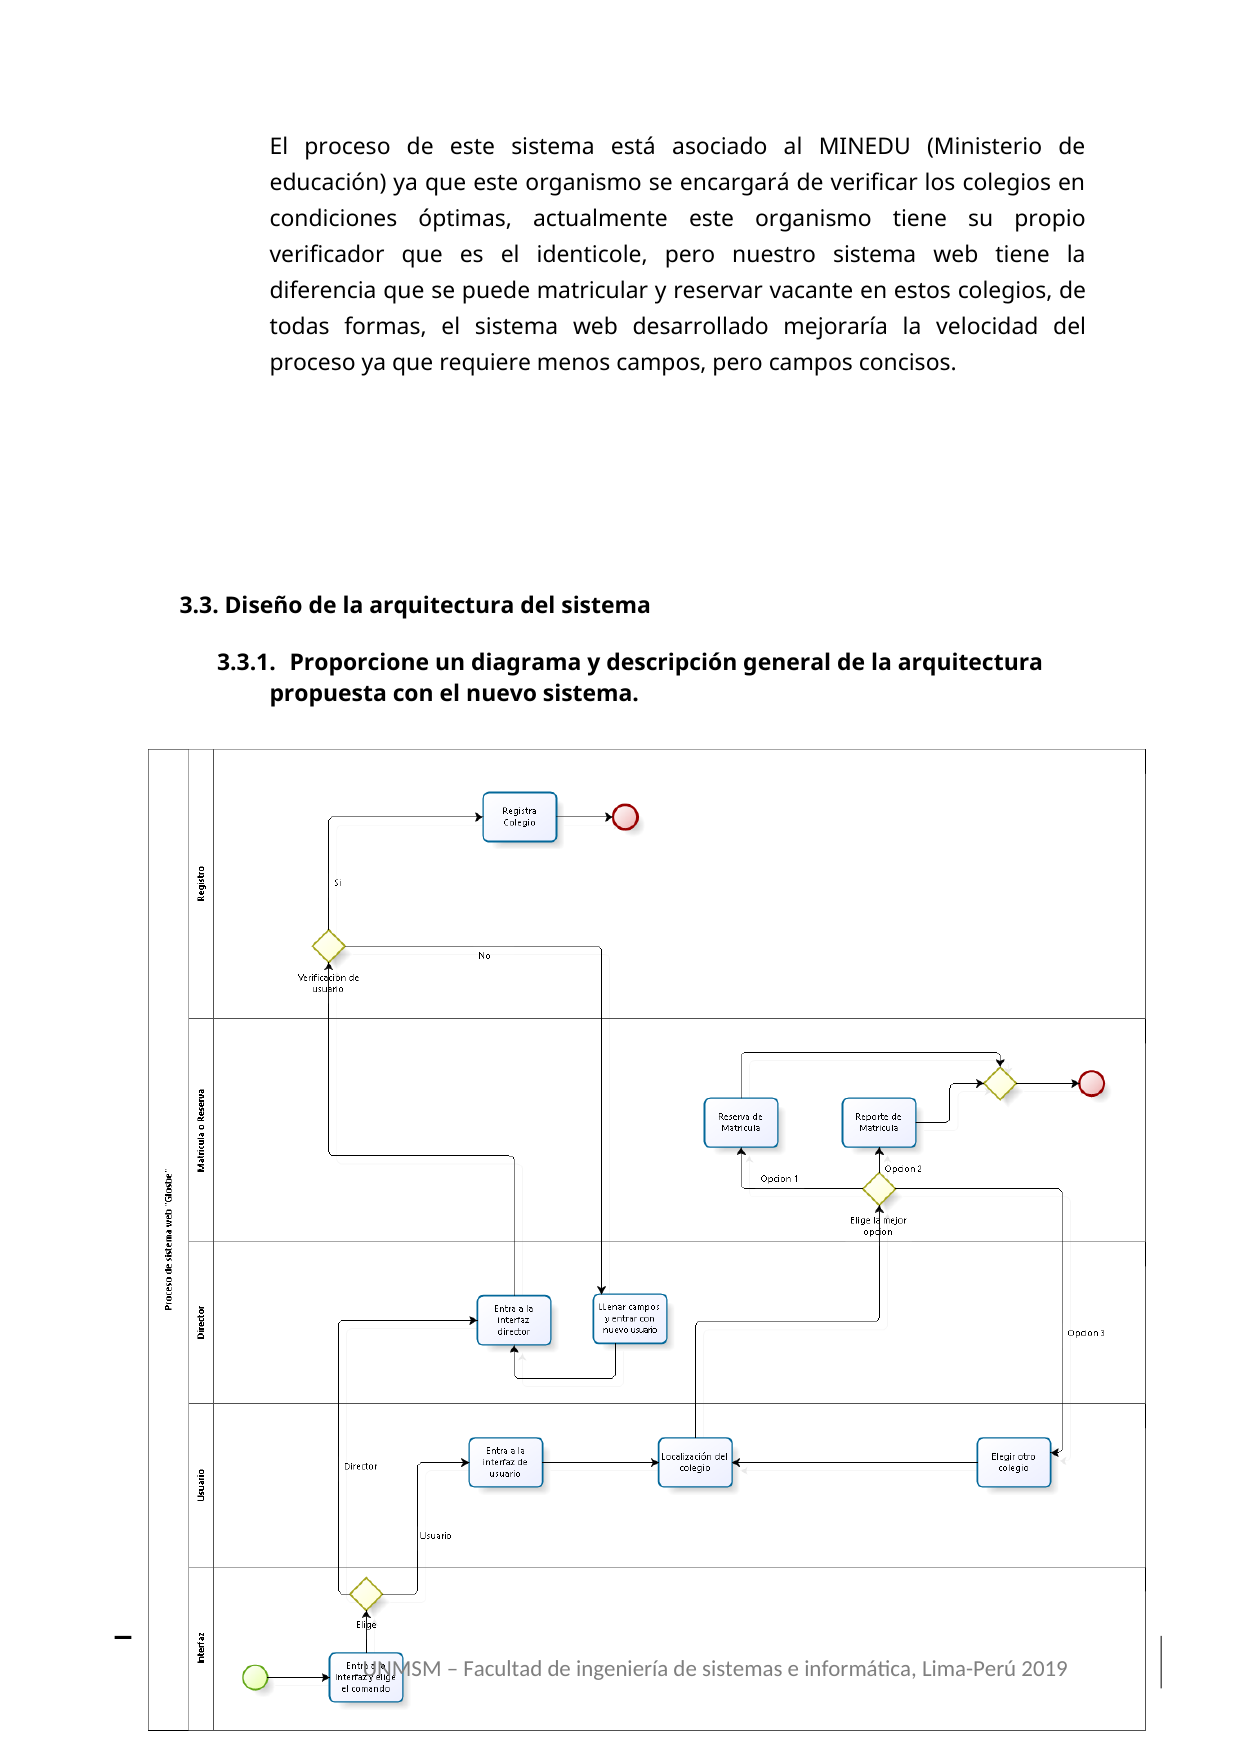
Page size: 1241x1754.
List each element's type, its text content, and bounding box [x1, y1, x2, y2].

picture [131, 732, 1161, 1754]
subtitle Proporcione un diagrama y descripción general de la arquitectura propuesta con el nuevo sistema. [217, 646, 1087, 708]
text El proceso de este sistema está asociado al MINEDU (Ministerio de educación) ya que este organismo se encargará de verificar los colegios en condiciones óptimas, actualmente este organismo tiene su propio verificador que es el identicole, pero nuestro sistema web tiene la diferencia que se puede matricular y reservar vacante en estos colegios, de todas formas, el sistema web desarrollado mejoraría la velocidad del proceso ya que requiere menos campos, pero campos concisos. [269, 130, 1087, 377]
subtitle Diseño de la arquitectura del sistema [179, 589, 1087, 621]
